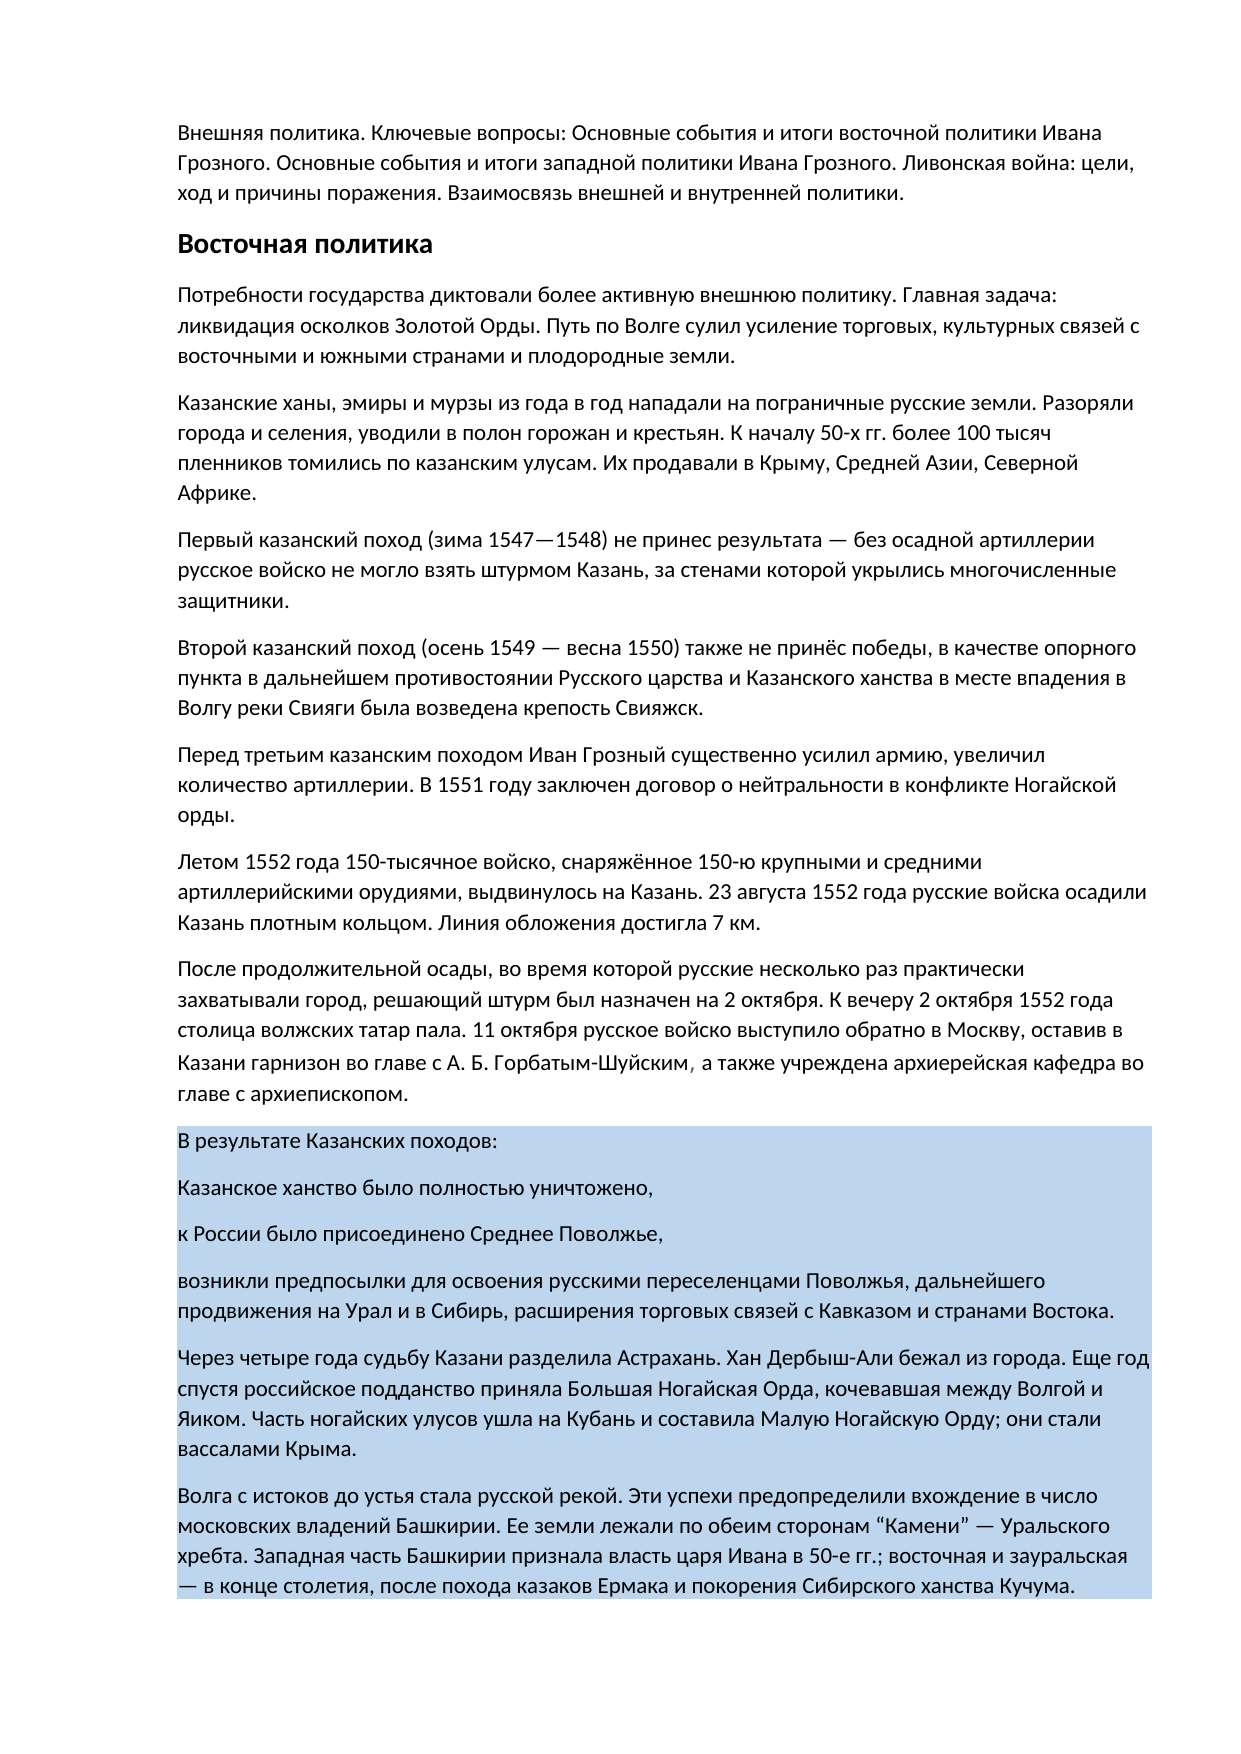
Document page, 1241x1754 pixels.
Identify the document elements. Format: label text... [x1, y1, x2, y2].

text В результате Казанских походов: [177, 1126, 1152, 1154]
text Первый казанский поход (зима 1547—1548) не принес результата — без осадной артиллерии русское войско не могло взять штурмом Казань, за стенами которой укрылись многочисленные защитники. [177, 525, 1152, 614]
text Летом 1552 года 150-тысячное войско, снаряжённое 150-ю крупными и средними артиллерийскими орудиями, выдвинулось на Казань. 23 августа 1552 года русские войска осадили Казань плотным кольцом. Линия обложения достигла 7 км. [177, 847, 1152, 936]
text После продолжительной осады, во время которой русские несколько раз практически захватывали город, решающий штурм был назначен на 2 октября. К вечеру 2 октября 1552 года столица волжских татар пала. 11 октября русское войско выступило обратно в Москву, оставив в Казани гарнизон во главе с А. Б. Горбатым-Шуйским, а также учреждена архиерейская кафедра во главе с архиепископом. [177, 954, 1152, 1107]
text Через четыре года судьбу Казани разделила Астрахань. Хан Дербыш-Али бежал из города. Еще год спустя российское подданство приняла Большая Ногайская Орда, кочевавшая между Волгой и Яиком. Часть ногайских улусов ушла на Кубань и составила Малую Ногайскую Орду; они стали вассалами Крыма. [177, 1343, 1152, 1462]
text Казанские ханы, эмиры и мурзы из года в год нападали на пограничные русские земли. Разоряли города и селения, уводили в полон горожан и крестьян. К началу 50-х гг. более 100 тысяч пленников томились по казанским улусам. Их продавали в Крыму, Средней Азии, Северной Африке. [177, 388, 1152, 506]
text Потребности государства диктовали более активную внешнюю политику. Главная задача: ликвидация осколков Золотой Орды. Путь по Волге сулил усиление торговых, культурных связей с восточными и южными странами и плодородные земли. [177, 281, 1152, 369]
text Внешняя политика. Ключевые вопросы: Основные события и итоги восточной политики Ивана Грозного. Основные события и итоги западной политики Ивана Грозного. Ливонская война: цели, ход и причины поражения. Взаимосвязь внешней и внутренней политики. [177, 118, 1152, 207]
text возникли предпосылки для освоения русскими переселенцами Поволжья, дальнейшего продвижения на Урал и в Сибирь, расширения торговых связей с Кавказом и странами Востока. [177, 1266, 1152, 1324]
text Второй казанский поход (осень 1549 — весна 1550) также не принёс победы, в качестве опорного пункта в дальнейшем противостоянии Русского царства и Казанского ханства в месте впадения в Волгу реки Свияги была возведена крепость Свияжск. [177, 633, 1152, 721]
text к России было присоединено Среднее Поволжье, [177, 1219, 1152, 1247]
text Перед третьим казанским походом Иван Грозный существенно усилил армию, увеличил количество артиллерии. В 1551 году заключен договор о нейтральности в конфликте Ногайской орды. [177, 740, 1152, 828]
text Волга с истоков до устья стала русской рекой. Эти успехи предопределили вхождение в число московских владений Башкирии. Ее земли лежали по обеим сторонам “Камени” — Уральского хребта. Западная часть Башкирии признала власть царя Ивана в 50-е гг.; восточная и зауральская — в конце столетия, после похода казаков Ермака и покорения Сибирского ханства Кучума. [177, 1481, 1152, 1599]
text Восточная политика [177, 225, 1152, 261]
text Казанское ханство было полностью уничтожено, [177, 1173, 1152, 1201]
